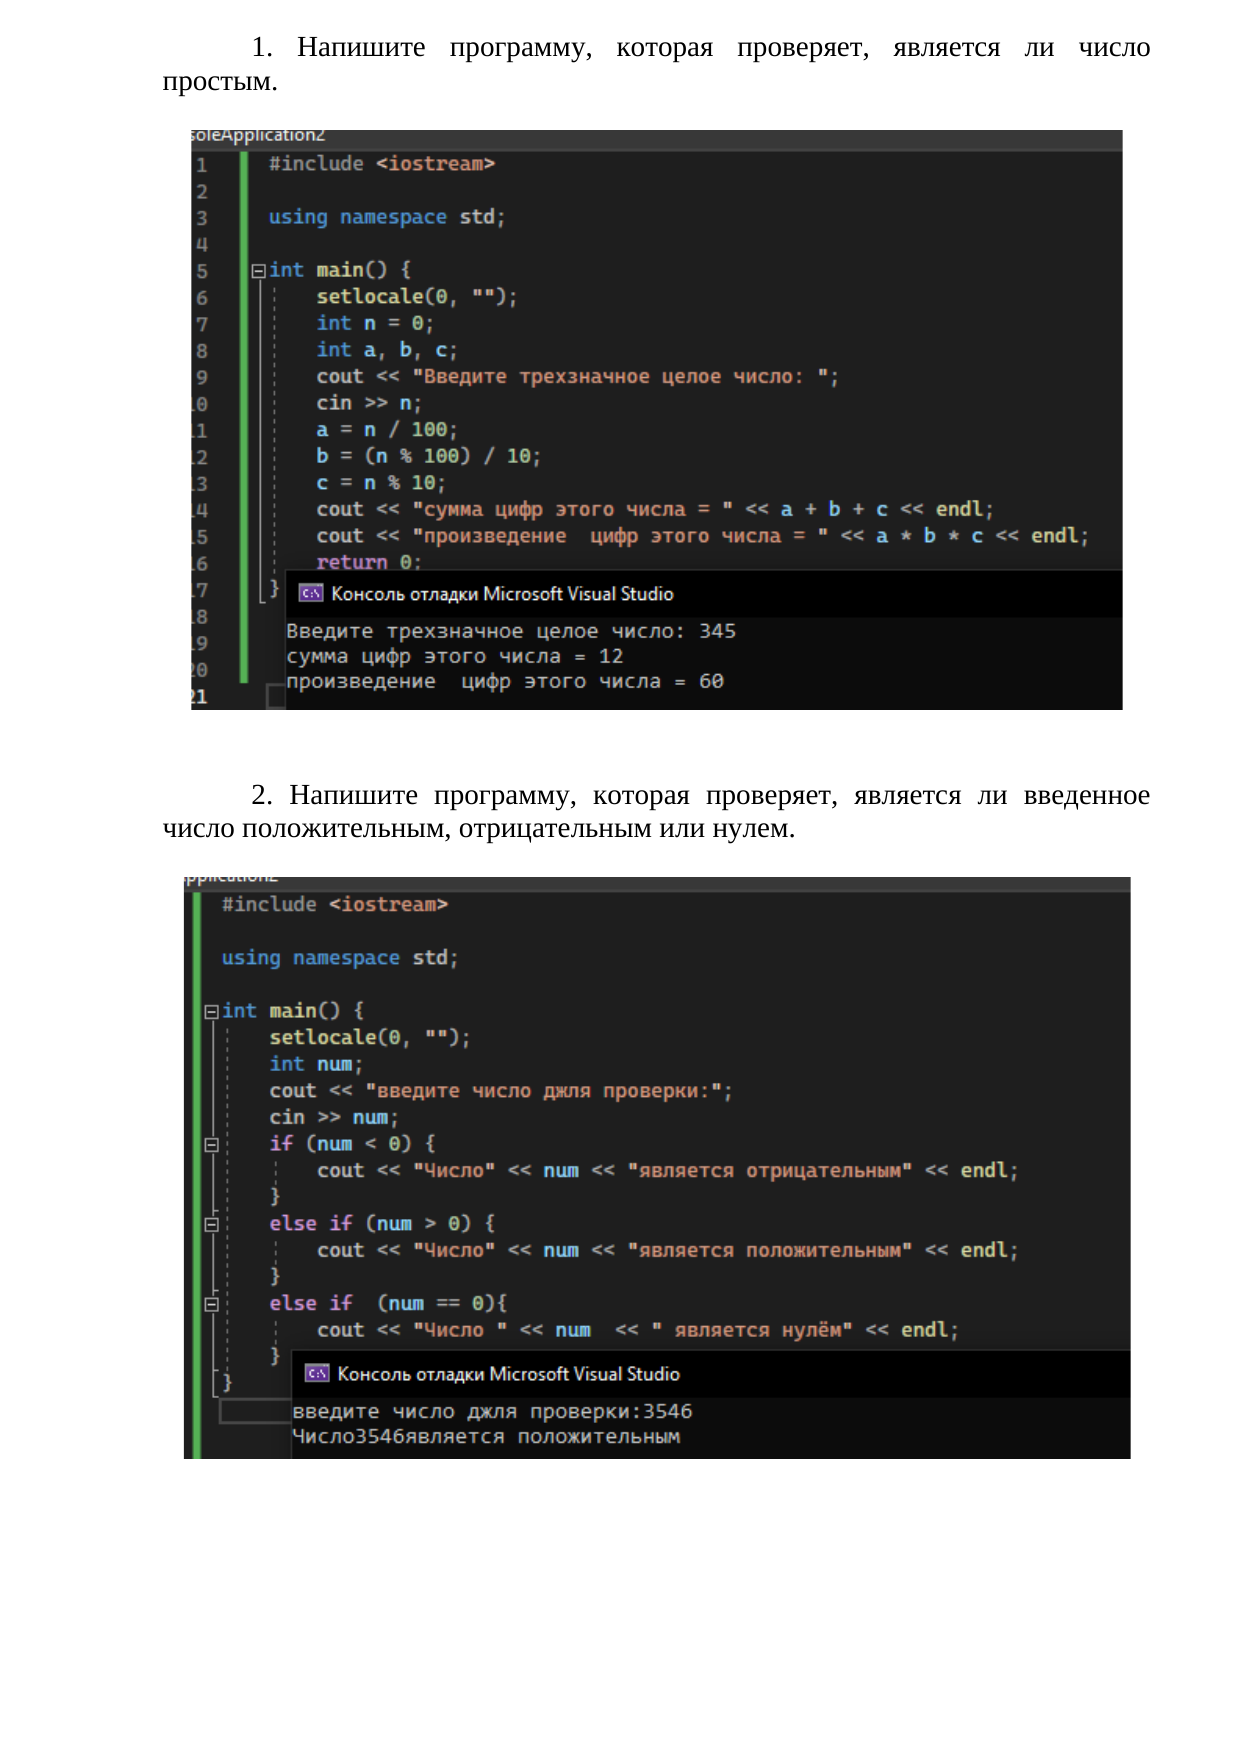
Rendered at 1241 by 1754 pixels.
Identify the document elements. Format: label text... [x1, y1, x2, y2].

text 1. Напишите программу, которая проверяет, является ли число простым. [162, 29, 1152, 97]
picture [183, 877, 1131, 1459]
text 2. Напишите программу, которая проверяет, является ли введенное число положительным, отрицательным или нулем. [162, 777, 1152, 844]
picture [191, 130, 1123, 710]
